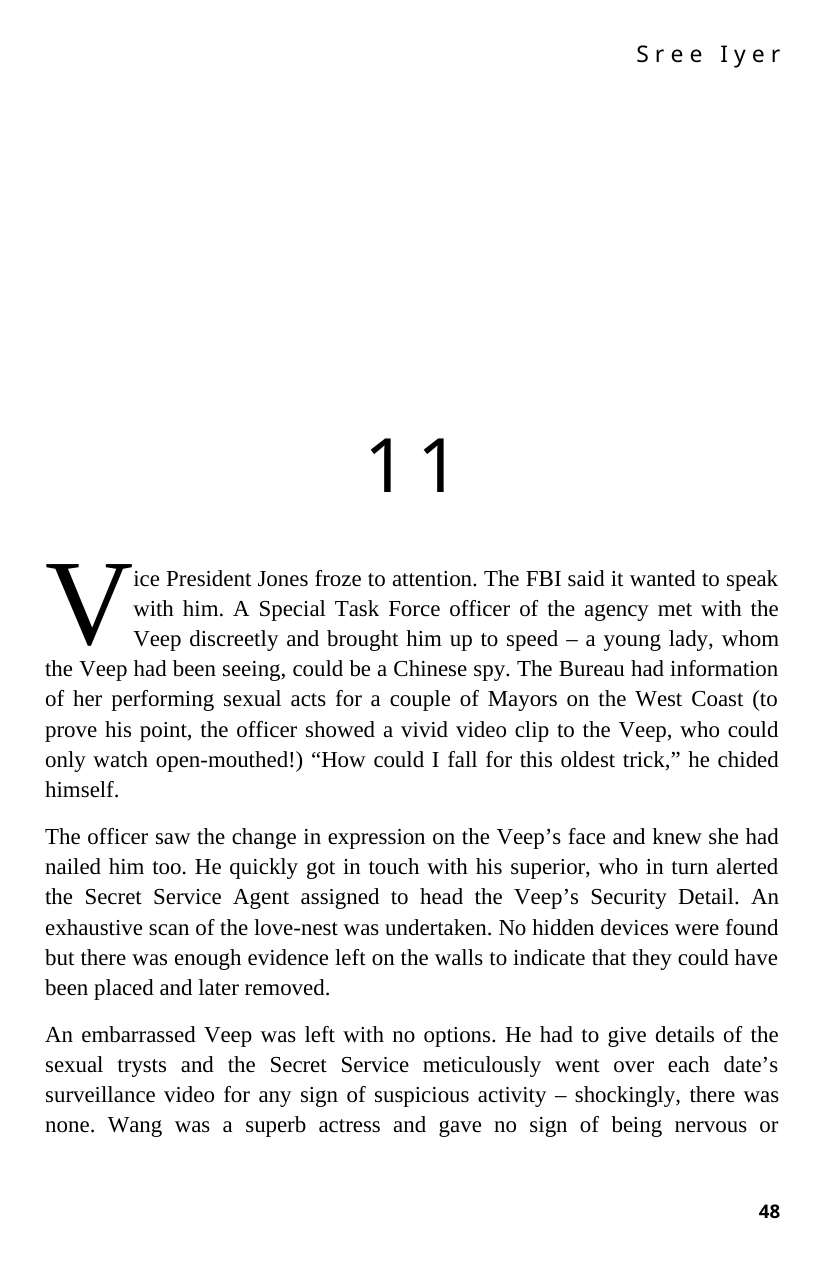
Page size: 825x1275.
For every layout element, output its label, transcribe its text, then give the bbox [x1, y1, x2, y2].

text The officer saw the change in expression on the Veep’s face and knew she had nailed him too. He quickly got in touch with his superior, who in turn alerted the Secret Service Agent assigned to head the Veep’s Security Detail. An exhaustive scan of the love-nest was undertaken. No hidden devices were found but there was enough evidence left on the walls to indicate that they could have been placed and later removed. [45, 823, 780, 1000]
subtitle 11 [45, 412, 780, 515]
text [45, 1021, 780, 1138]
text ice President Jones froze to attention. The FBI said it wanted to speak with him. A Special Task Force officer of the agency met with the Veep discreetly and brought him up to speed – a young lady, whom the Veep had been seeing, could be a Chinese spy. The Bureau had information of her performing sexual acts for a couple of Mayors on the West Coast (to prove his point, the officer showed a vivid video clip to the Veep, who could only watch open-mouthed!) “How could I fall for this oldest trick,” he chided himself. [45, 565, 780, 802]
